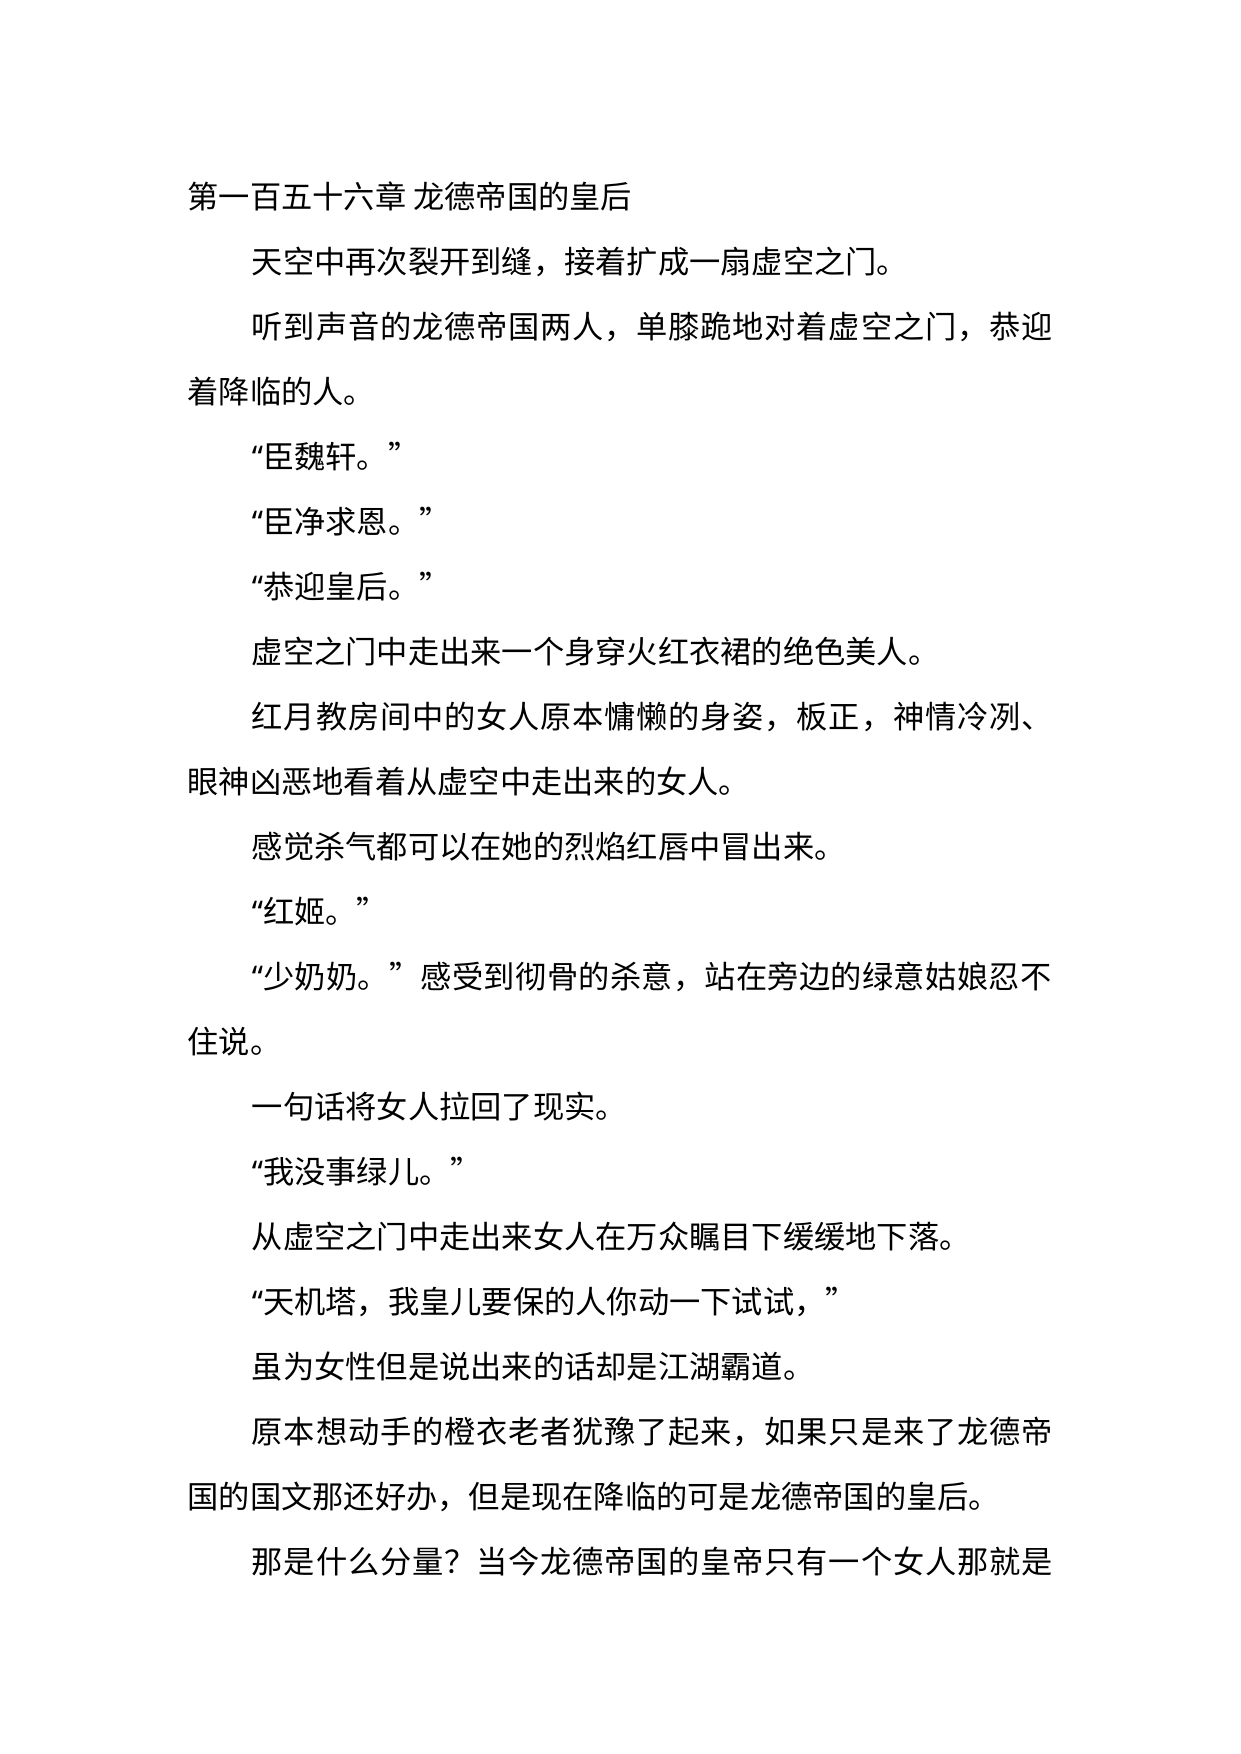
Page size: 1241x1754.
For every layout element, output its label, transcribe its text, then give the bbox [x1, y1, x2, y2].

text 第一百五十六章 龙德帝国的皇后 [187, 162, 1053, 227]
text 一句话将女人拉回了现实。 [187, 1072, 1053, 1137]
text 虽为女性但是说出来的话却是江湖霸道。 [187, 1332, 1053, 1397]
text 虚空之门中走出来一个身穿火红衣裙的绝色美人。 [187, 617, 1053, 682]
text 原本想动手的橙衣老者犹豫了起来，如果只是来了龙德帝国的国文那还好办，但是现在降临的可是龙德帝国的皇后。 [187, 1397, 1053, 1527]
text 感觉杀气都可以在她的烈焰红唇中冒出来。 [187, 812, 1053, 877]
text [187, 1527, 1053, 1592]
text “臣净求恩。” [187, 487, 1053, 552]
text “红姬。” [187, 877, 1053, 942]
text “天机塔，我皇儿要保的人你动一下试试，” [187, 1267, 1053, 1332]
text 从虚空之门中走出来女人在万众瞩目下缓缓地下落。 [187, 1202, 1053, 1267]
text “少奶奶。”感受到彻骨的杀意，站在旁边的绿意姑娘忍不住说。 [187, 942, 1053, 1072]
text 红月教房间中的女人原本慵懒的身姿，板正，神情冷冽、眼神凶恶地看着从虚空中走出来的女人。 [187, 682, 1053, 812]
text “我没事绿儿。” [187, 1137, 1053, 1202]
text 天空中再次裂开到缝，接着扩成一扇虚空之门。 [187, 227, 1053, 292]
text “臣魏轩。” [187, 422, 1053, 487]
text 听到声音的龙德帝国两人，单膝跪地对着虚空之门，恭迎着降临的人。 [187, 292, 1053, 422]
text “恭迎皇后。” [187, 552, 1053, 617]
